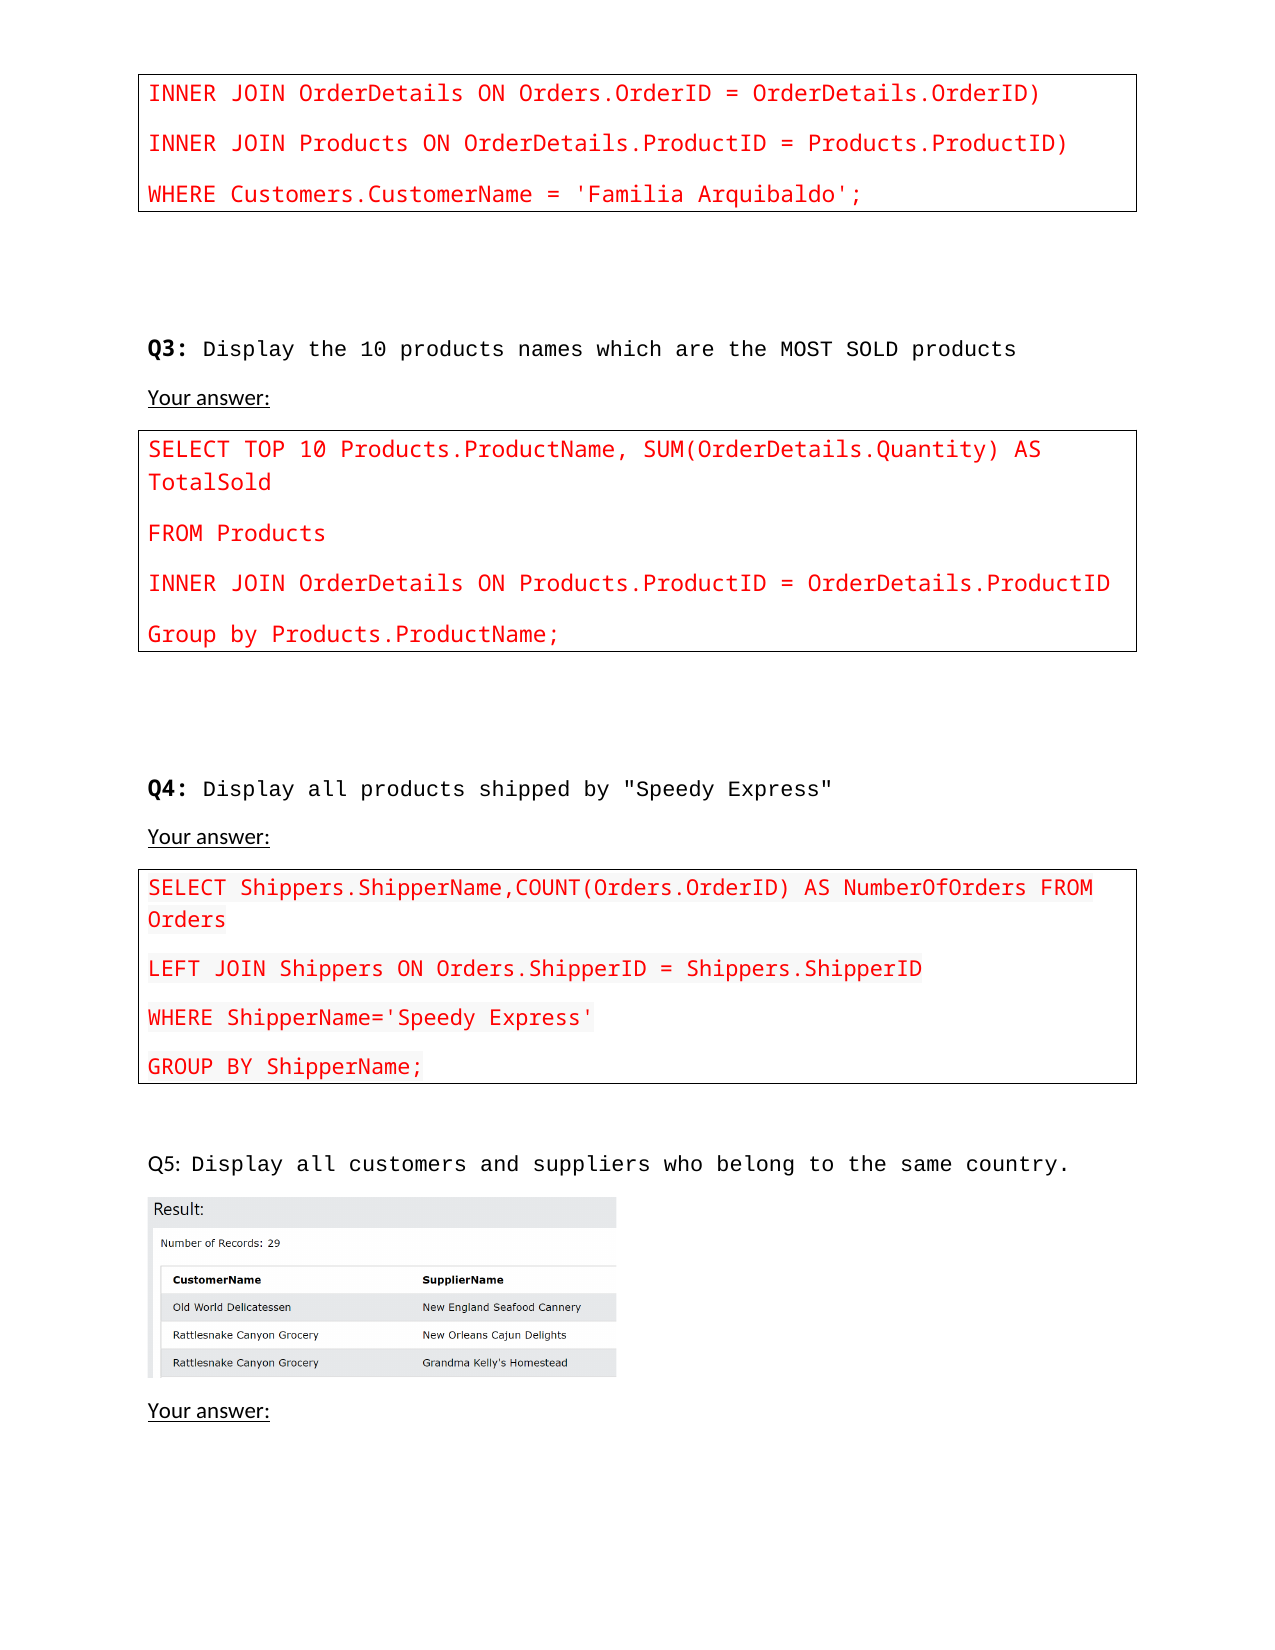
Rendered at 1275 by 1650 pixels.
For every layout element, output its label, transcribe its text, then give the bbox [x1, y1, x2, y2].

text Your answer: [148, 383, 1127, 411]
text INNER JOIN Products ON OrderDetails.ProductID = Products.ProductID) [139, 124, 1136, 159]
text WHERE Customers.CustomerName = 'Familia Arquibaldo'; [139, 175, 1136, 211]
text SELECT TOP 10 Products.ProductName, SUM(OrderDetails.Quantity) AS TotalSold [139, 431, 1136, 498]
text INNER JOIN OrderDetails ON Orders.OrderID = OrderDetails.OrderID) [139, 75, 1136, 108]
text Your answer: [148, 1397, 1127, 1425]
text INNER JOIN OrderDetails ON Products.ProductID = OrderDetails.ProductID [139, 564, 1136, 598]
text Q5: Display all customers and suppliers who belong to the same country. [148, 1149, 1127, 1178]
picture [147, 1197, 617, 1378]
text LEFT JOIN Shippers ON Orders.ShipperID = Shippers.ShipperID [139, 950, 1136, 983]
text Q3: Display the 10 products names which are the MOST SOLD products [148, 332, 1127, 363]
text GROUP BY ShipperName; [139, 1048, 1136, 1083]
text SELECT Shippers.ShipperName,COUNT(Orders.OrderID) AS NumberOfOrders FROM Orders [139, 870, 1136, 934]
text Q4: Display all products shipped by "Speedy Express" [148, 772, 1127, 803]
text WHERE ShipperName='Speedy Express' [139, 999, 1136, 1032]
text Group by Products.ProductName; [139, 614, 1136, 651]
text Your answer: [148, 822, 1127, 850]
text FROM Products [139, 514, 1136, 548]
